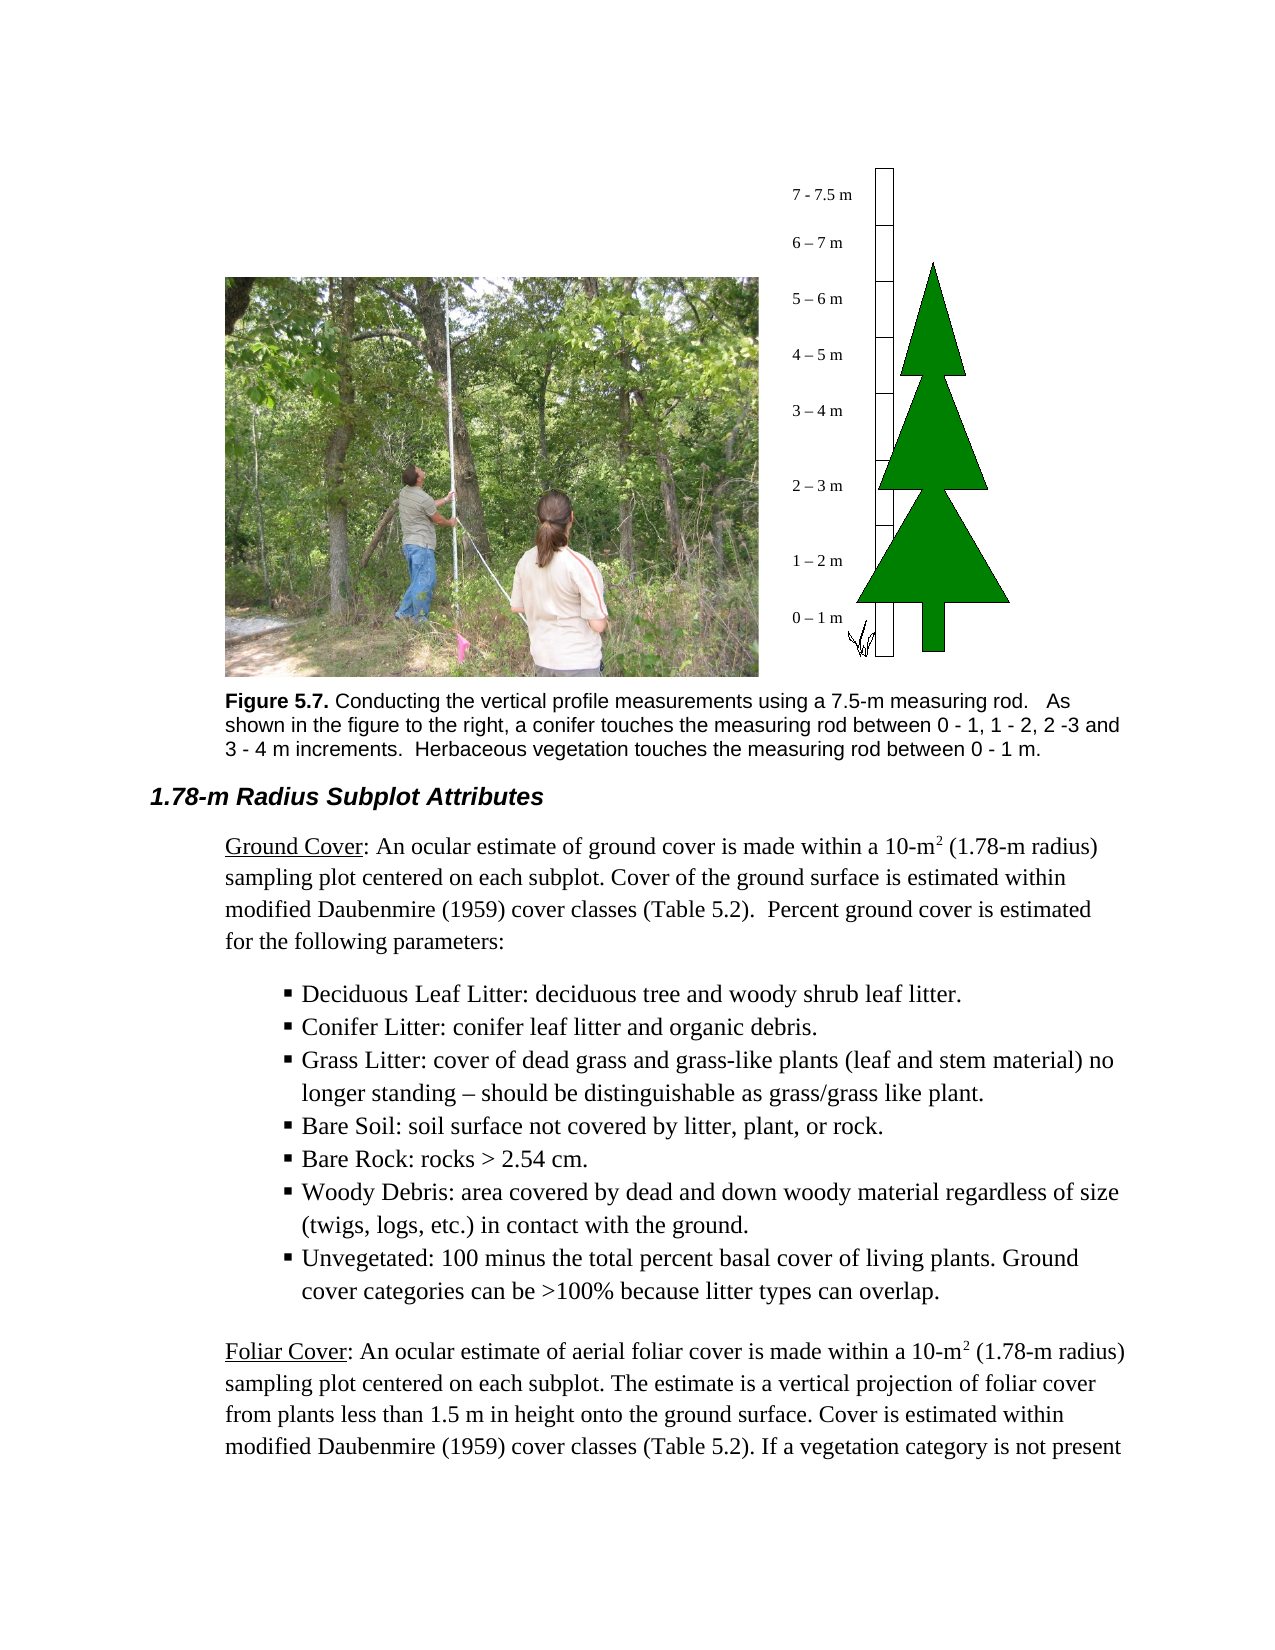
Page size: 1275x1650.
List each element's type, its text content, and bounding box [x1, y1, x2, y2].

list Grass Litter: cover of dead grass and grass-like plants (leaf and stem material) no longer standing – should be distinguishable as grass/grass like plant. [282, 1045, 1125, 1107]
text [225, 1337, 1125, 1459]
list Bare Soil: soil surface not covered by litter, plant, or rock. [282, 1111, 1125, 1140]
list Unvegetated: 100 minus the total percent basal cover of living plants. Ground cover categories can be >100% because litter types can overlap. [282, 1243, 1125, 1305]
text Ground Cover: An ocular estimate of ground cover is made within a 10-m2 (1.78-m radius) sampling plot centered on each subplot. Cover of the ground surface is estimated within modified Daubenmire (1959) cover classes (Table 5.2). Percent ground cover is estimated for the following parameters: [225, 832, 1125, 954]
picture [225, 277, 759, 677]
list Conifer Litter: conifer leaf litter and organic debris. [282, 1012, 1125, 1041]
list Deciduous Leaf Litter: deciduous tree and woody shrub leaf litter. [282, 979, 1125, 1008]
text Figure 5.7. Conducting the vertical profile measurements using a 7.5-m measuring rod. As shown in the figure to the right, a conifer touches the measuring rod between 0 - 1, 1 - 2, 2 -3 and 3 - 4 m increments. Herbaceous vegetation touches the measuring rod between 0 - 1 m. [225, 689, 1125, 761]
list Bare Rock: rocks > 2.54 cm. [282, 1144, 1125, 1173]
list Woody Debris: area covered by dead and down woody material regardless of size (twigs, logs, etc.) in contact with the ground. [282, 1177, 1125, 1239]
text 1.78-m Radius Subplot Attributes [150, 782, 1125, 811]
